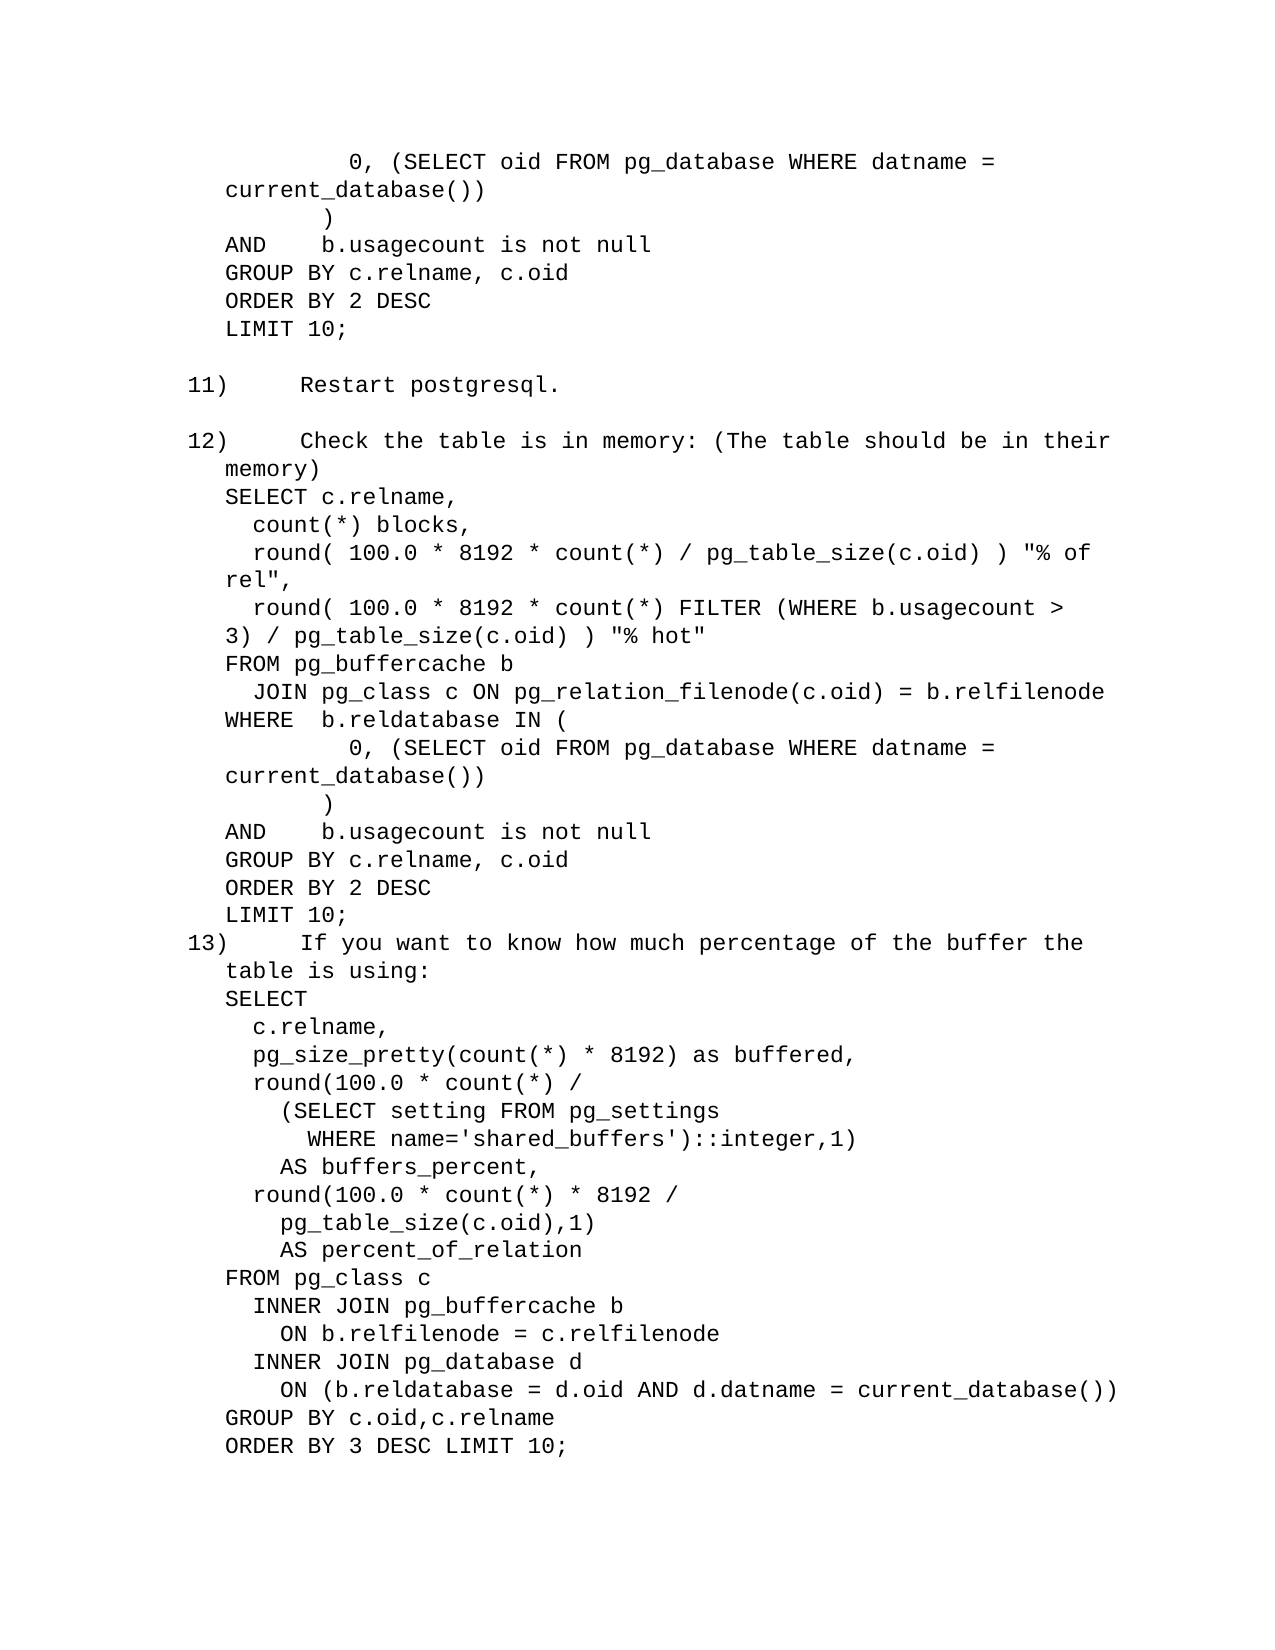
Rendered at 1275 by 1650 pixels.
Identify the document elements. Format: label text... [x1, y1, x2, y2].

list If you want to know how much percentage of the buffer the table is using: [187, 932, 1125, 986]
list round( 100.0 * 8192 * count(*) FILTER (WHERE b.usagecount > 3) / pg_table_size(c.oid) ) "% hot" [225, 597, 1125, 651]
list GROUP BY c.relname, c.oid [225, 262, 1125, 288]
list Check the table is in memory: (The table should be in their memory) [187, 429, 1125, 483]
list 0, (SELECT oid FROM pg_database WHERE datname = current_database()) [225, 736, 1125, 790]
list SELECT c.relname, [225, 485, 1125, 511]
list c.relname, [225, 1015, 1125, 1041]
list AS percent_of_relation [225, 1239, 1125, 1265]
list round(100.0 * count(*) / [225, 1071, 1125, 1097]
list WHERE name='shared_buffers')::integer,1) [225, 1127, 1125, 1153]
list ORDER BY 2 DESC [225, 876, 1125, 902]
list FROM pg_class c [225, 1267, 1125, 1293]
list count(*) blocks, [225, 513, 1125, 539]
list AND b.usagecount is not null [225, 820, 1125, 846]
list LIMIT 10; [225, 904, 1125, 930]
list GROUP BY c.relname, c.oid [225, 848, 1125, 874]
list round(100.0 * count(*) * 8192 / [225, 1183, 1125, 1209]
list pg_size_pretty(count(*) * 8192) as buffered, [225, 1043, 1125, 1069]
list ORDER BY 3 DESC LIMIT 10; [225, 1434, 1125, 1460]
list 0, (SELECT oid FROM pg_database WHERE datname = current_database()) [225, 150, 1125, 204]
list ORDER BY 2 DESC [225, 289, 1125, 316]
list (SELECT setting FROM pg_settings [225, 1099, 1125, 1125]
list ON b.relfilenode = c.relfilenode [225, 1322, 1125, 1348]
list AND b.usagecount is not null [225, 234, 1125, 260]
list LIMIT 10; [225, 317, 1125, 343]
list SELECT [225, 987, 1125, 1013]
list JOIN pg_class c ON pg_relation_filenode(c.oid) = b.relfilenode [225, 680, 1125, 706]
list INNER JOIN pg_buffercache b [225, 1294, 1125, 1321]
list pg_table_size(c.oid),1) [225, 1211, 1125, 1237]
list round( 100.0 * 8192 * count(*) / pg_table_size(c.oid) ) "% of rel", [225, 541, 1125, 595]
list INNER JOIN pg_database d [225, 1350, 1125, 1376]
list FROM pg_buffercache b [225, 652, 1125, 678]
list ON (b.reldatabase = d.oid AND d.datname = current_database()) [225, 1378, 1125, 1404]
list ) [225, 206, 1125, 232]
list ) [225, 792, 1125, 818]
list GROUP BY c.oid,c.relname [225, 1406, 1125, 1432]
list WHERE b.reldatabase IN ( [225, 708, 1125, 734]
list Restart postgresql. [187, 373, 1125, 399]
list AS buffers_percent, [225, 1155, 1125, 1181]
